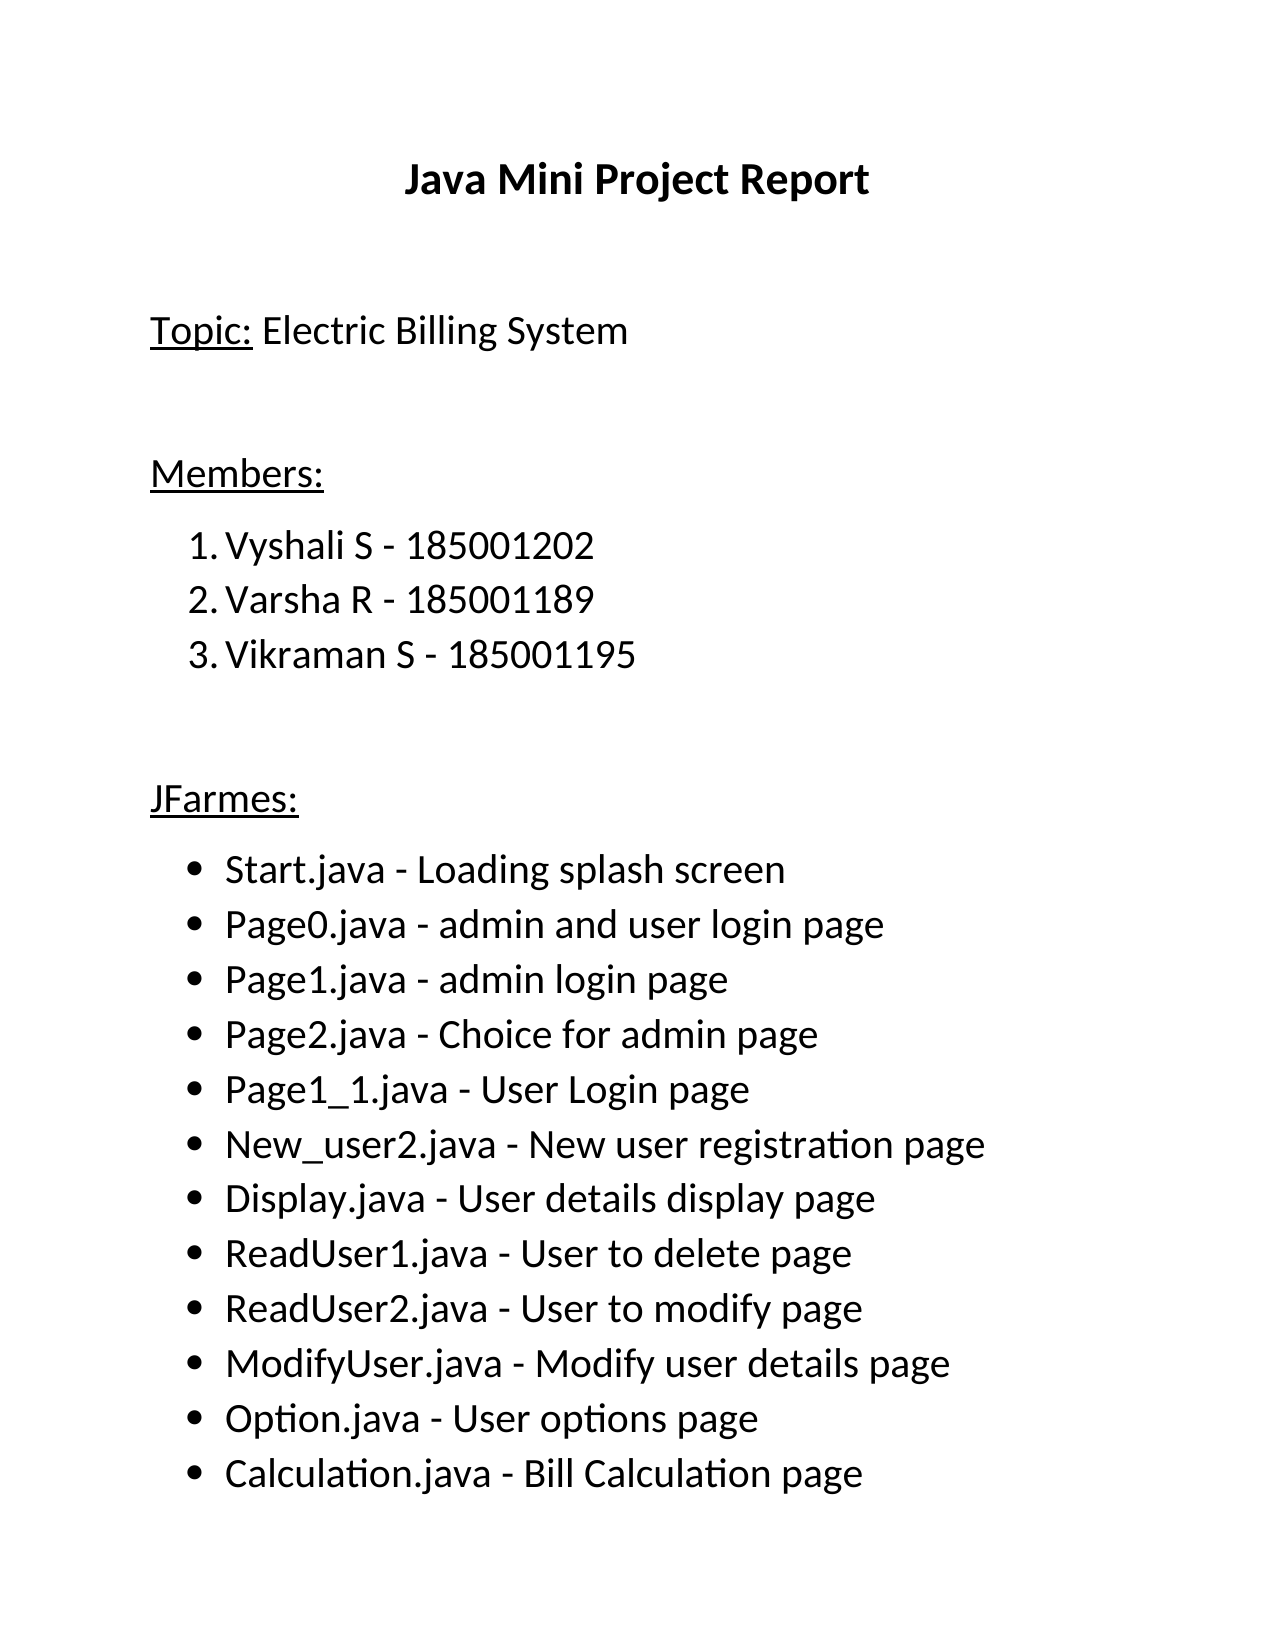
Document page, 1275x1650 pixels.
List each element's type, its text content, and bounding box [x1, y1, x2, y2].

list Page1_1.java - User Login page [187, 1063, 1125, 1113]
list New_user2.java - New user registration page [187, 1118, 1125, 1168]
list ReadUser2.java - User to modify page [187, 1282, 1125, 1333]
text Java Mini Project Report [150, 150, 1125, 206]
list Page1.java - admin login page [187, 953, 1125, 1004]
list Calculation.java - Bill Calculation page [187, 1447, 1125, 1498]
text JFarmes: [150, 772, 1125, 822]
list ReadUser1.java - User to delete page [187, 1227, 1125, 1278]
list Option.java - User options page [187, 1392, 1125, 1443]
list Varsha R - 185001189 [187, 573, 1125, 624]
list Vikraman S - 185001195 [187, 628, 1125, 679]
text Topic: Electric Billing System [150, 304, 1125, 355]
list ModifyUser.java - Modify user details page [187, 1337, 1125, 1388]
list Start.java - Loading splash screen [187, 843, 1125, 894]
text Members: [150, 447, 1125, 498]
list Page0.java - admin and user login page [187, 898, 1125, 949]
list Page2.java - Choice for admin page [187, 1008, 1125, 1059]
list Vyshali S - 185001202 [187, 519, 1125, 569]
list Display.java - User details display page [187, 1172, 1125, 1223]
